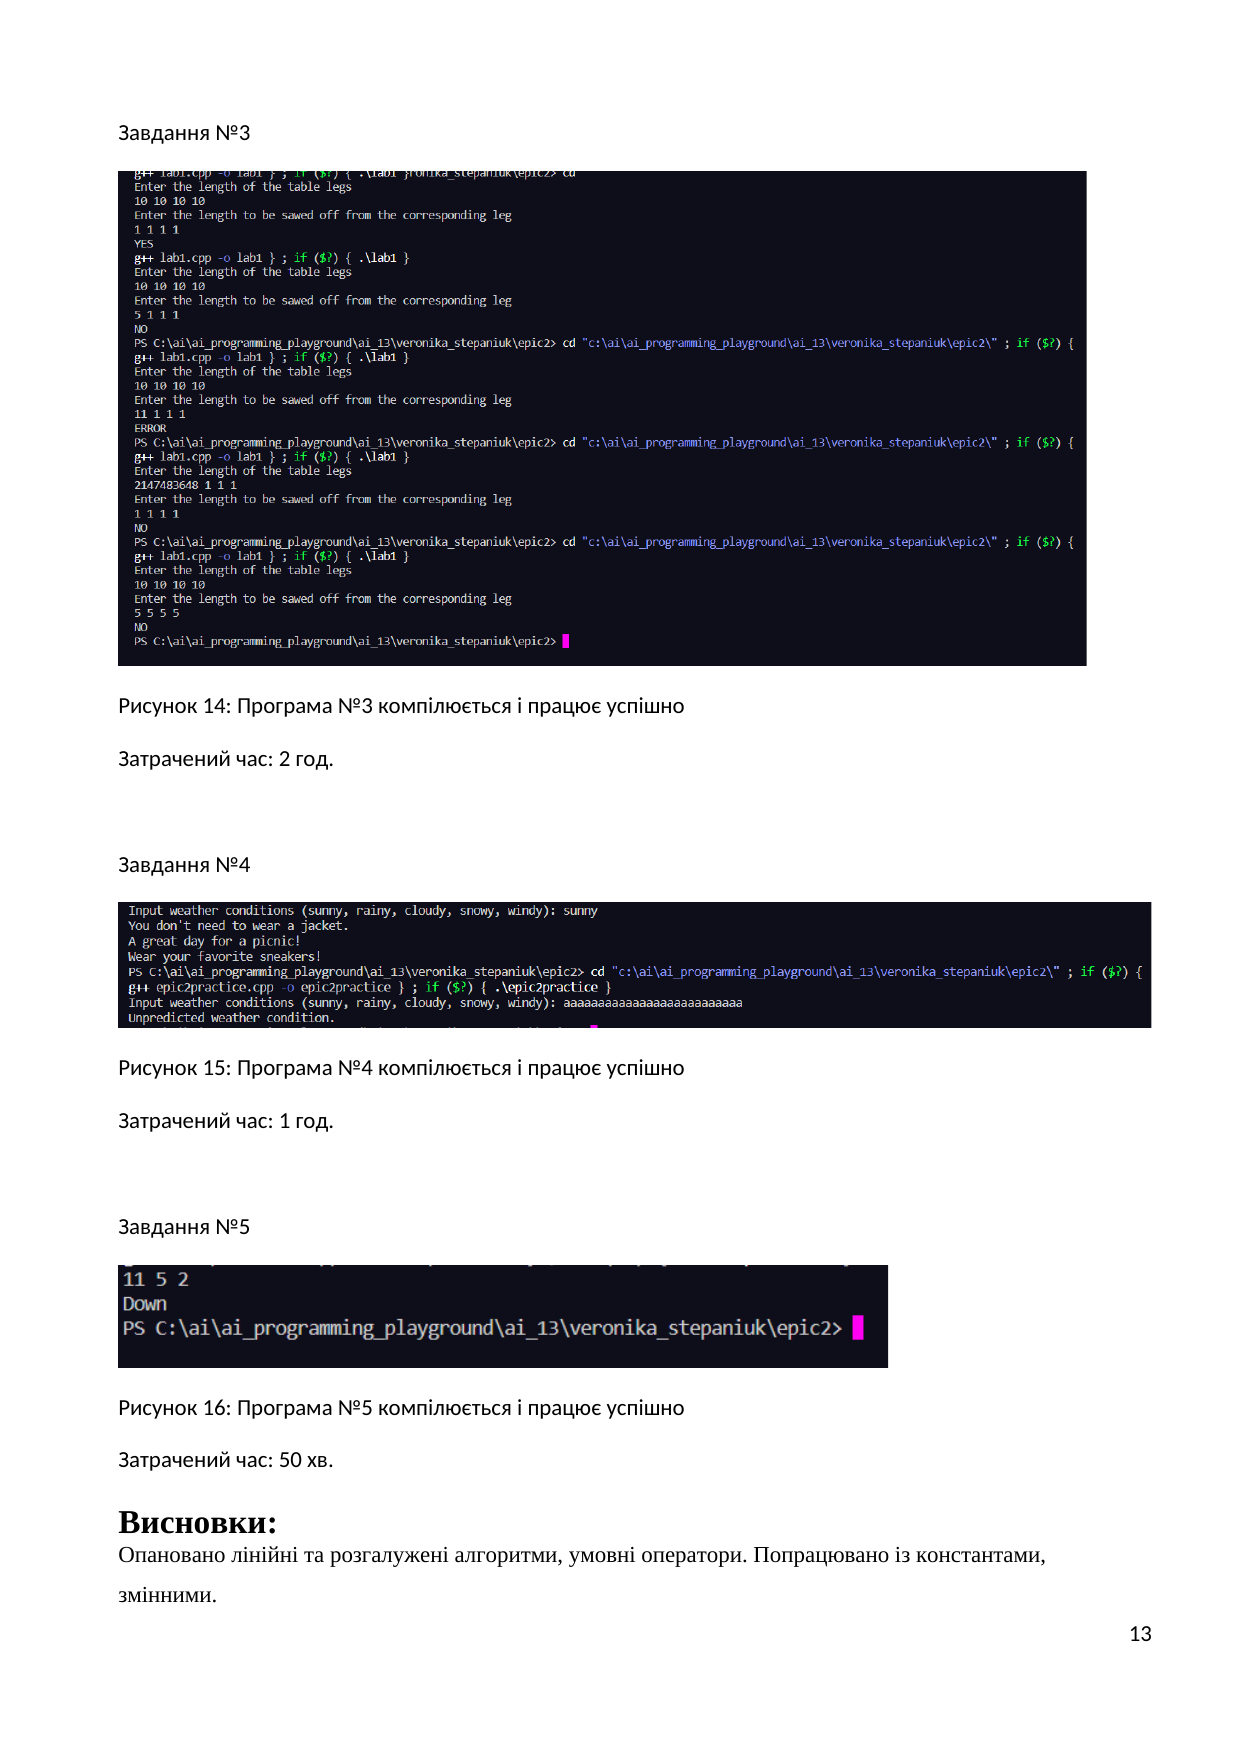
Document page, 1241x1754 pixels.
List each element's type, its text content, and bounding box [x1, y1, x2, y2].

text Рисунок 16: Програма №5 компілюється і працює успішно [118, 1393, 1152, 1421]
text Опановано лінійні та розгалужені алгоритми, умовні оператори. Попрацювано із константами, змінними. [118, 1541, 1152, 1607]
text Затрачений час: 50 хв. [118, 1446, 1152, 1474]
picture [118, 902, 1152, 1028]
text Завдання №5 [118, 1212, 1152, 1240]
text Затрачений час: 2 год. [118, 744, 1152, 772]
picture [118, 171, 1087, 666]
picture [118, 1265, 889, 1368]
text Завдання №4 [118, 850, 1152, 878]
text Завдання №3 [118, 118, 1152, 146]
subtitle Висновки: [118, 1503, 1152, 1541]
text Затрачений час: 1 год. [118, 1106, 1152, 1134]
text Рисунок 15: Програма №4 компілюється і працює успішно [118, 1053, 1152, 1081]
text Рисунок 14: Програма №3 компілюється і працює успішно [118, 691, 1152, 719]
